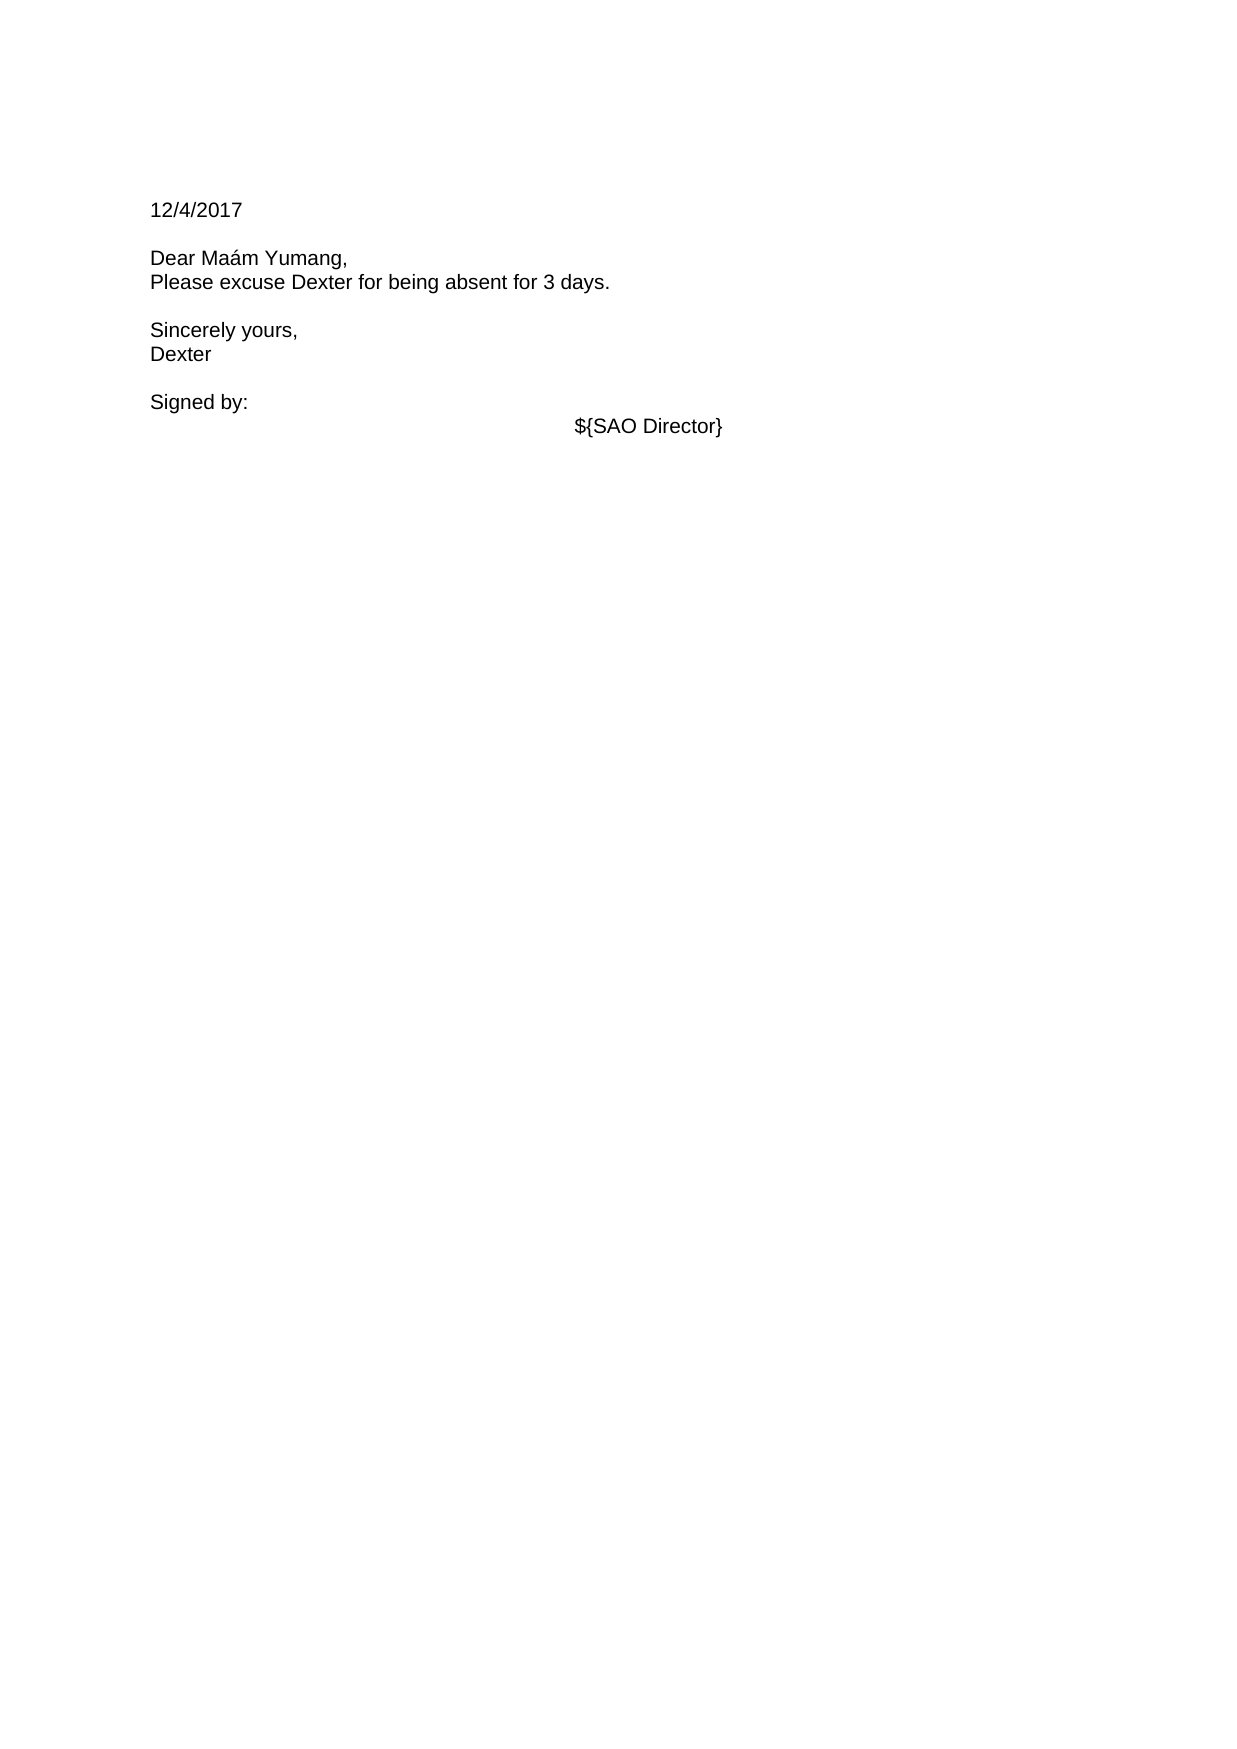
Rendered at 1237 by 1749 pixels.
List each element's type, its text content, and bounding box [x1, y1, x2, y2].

text Dear Maám Yumang, [150, 246, 1086, 270]
text Signed by: [150, 389, 1086, 413]
text Dexter [150, 342, 1086, 366]
text Please excuse Dexter for being absent for 3 days. [150, 270, 1086, 294]
text 12/4/2017 [150, 198, 1086, 222]
text Sincerely yours, [150, 318, 1086, 342]
